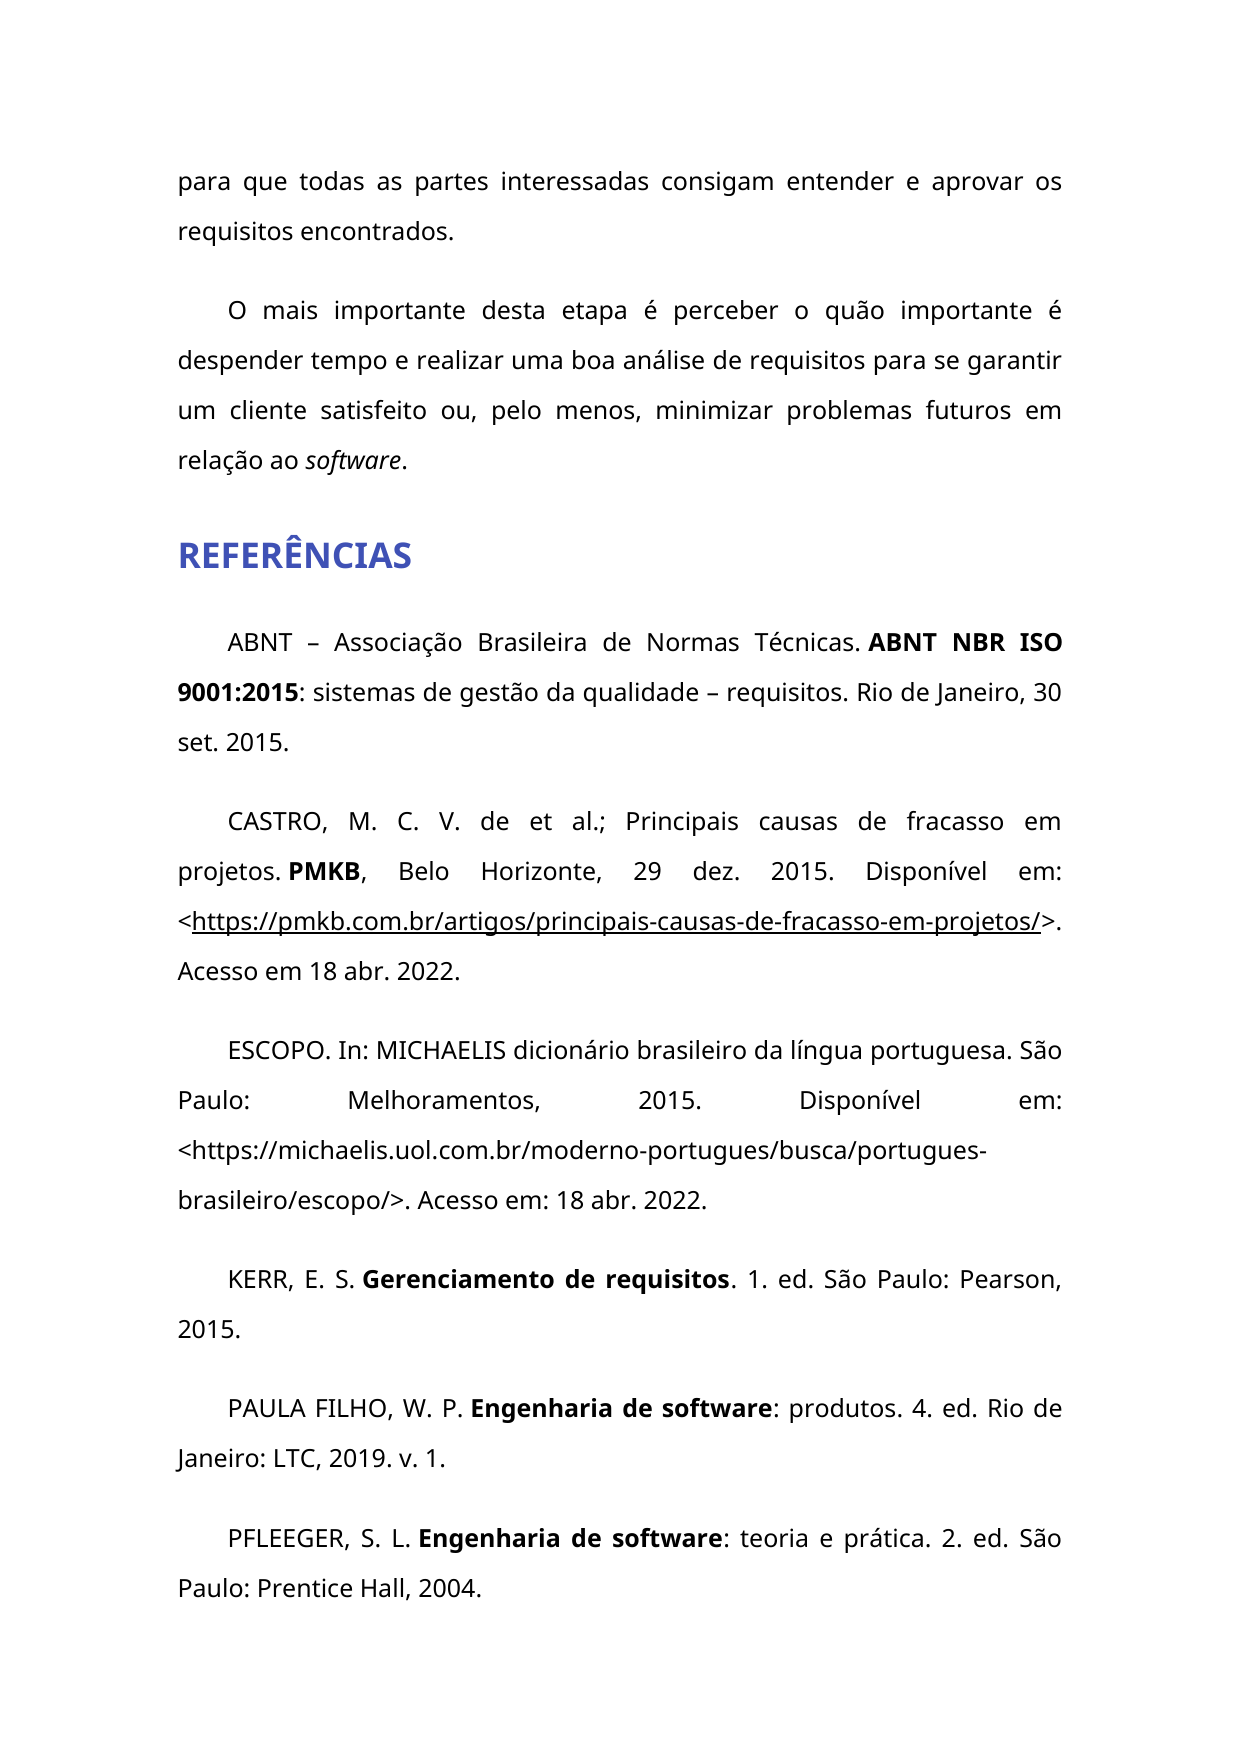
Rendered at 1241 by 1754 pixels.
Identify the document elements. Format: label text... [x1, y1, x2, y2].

text KERR, E. S. Gerenciamento de requisitos. 1. ed. São Paulo: Pearson, 2015. [177, 1246, 1063, 1346]
text ABNT – Associação Brasileira de Normas Técnicas. ABNT NBR ISO 9001:2015: sistemas de gestão da qualidade – requisitos. Rio de Janeiro, 30 set. 2015. [177, 608, 1063, 758]
text CASTRO, M. C. V. de et al.; Principais causas de fracasso em projetos. PMKB, Belo Horizonte, 29 dez. 2015. Disponível em: <https://pmkb.com.br/artigos/principais-causas-de-fracasso-em-projetos/>. Acesso em 18 abr. 2022. [177, 788, 1063, 988]
text REFERÊNCIAS [177, 527, 1063, 579]
text PFLEEGER, S. L. Engenharia de software: teoria e prática. 2. ed. São Paulo: Prentice Hall, 2004. [177, 1504, 1063, 1604]
text O mais importante desta etapa é perceber o quão importante é despender tempo e realizar uma boa análise de requisitos para se garantir um cliente satisfeito ou, pelo menos, minimizar problemas futuros em relação ao software. [177, 277, 1063, 477]
text ESCOPO. In: MICHAELIS dicionário brasileiro da língua portuguesa. São Paulo: Melhoramentos, 2015. Disponível em: <https://michaelis.uol.com.br/moderno-portugues/busca/portugues-brasileiro/escopo/>. Acesso em: 18 abr. 2022. [177, 1017, 1063, 1217]
text PAULA FILHO, W. P. Engenharia de software: produtos. 4. ed. Rio de Janeiro: LTC, 2019. v. 1. [177, 1375, 1063, 1475]
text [177, 148, 1063, 248]
